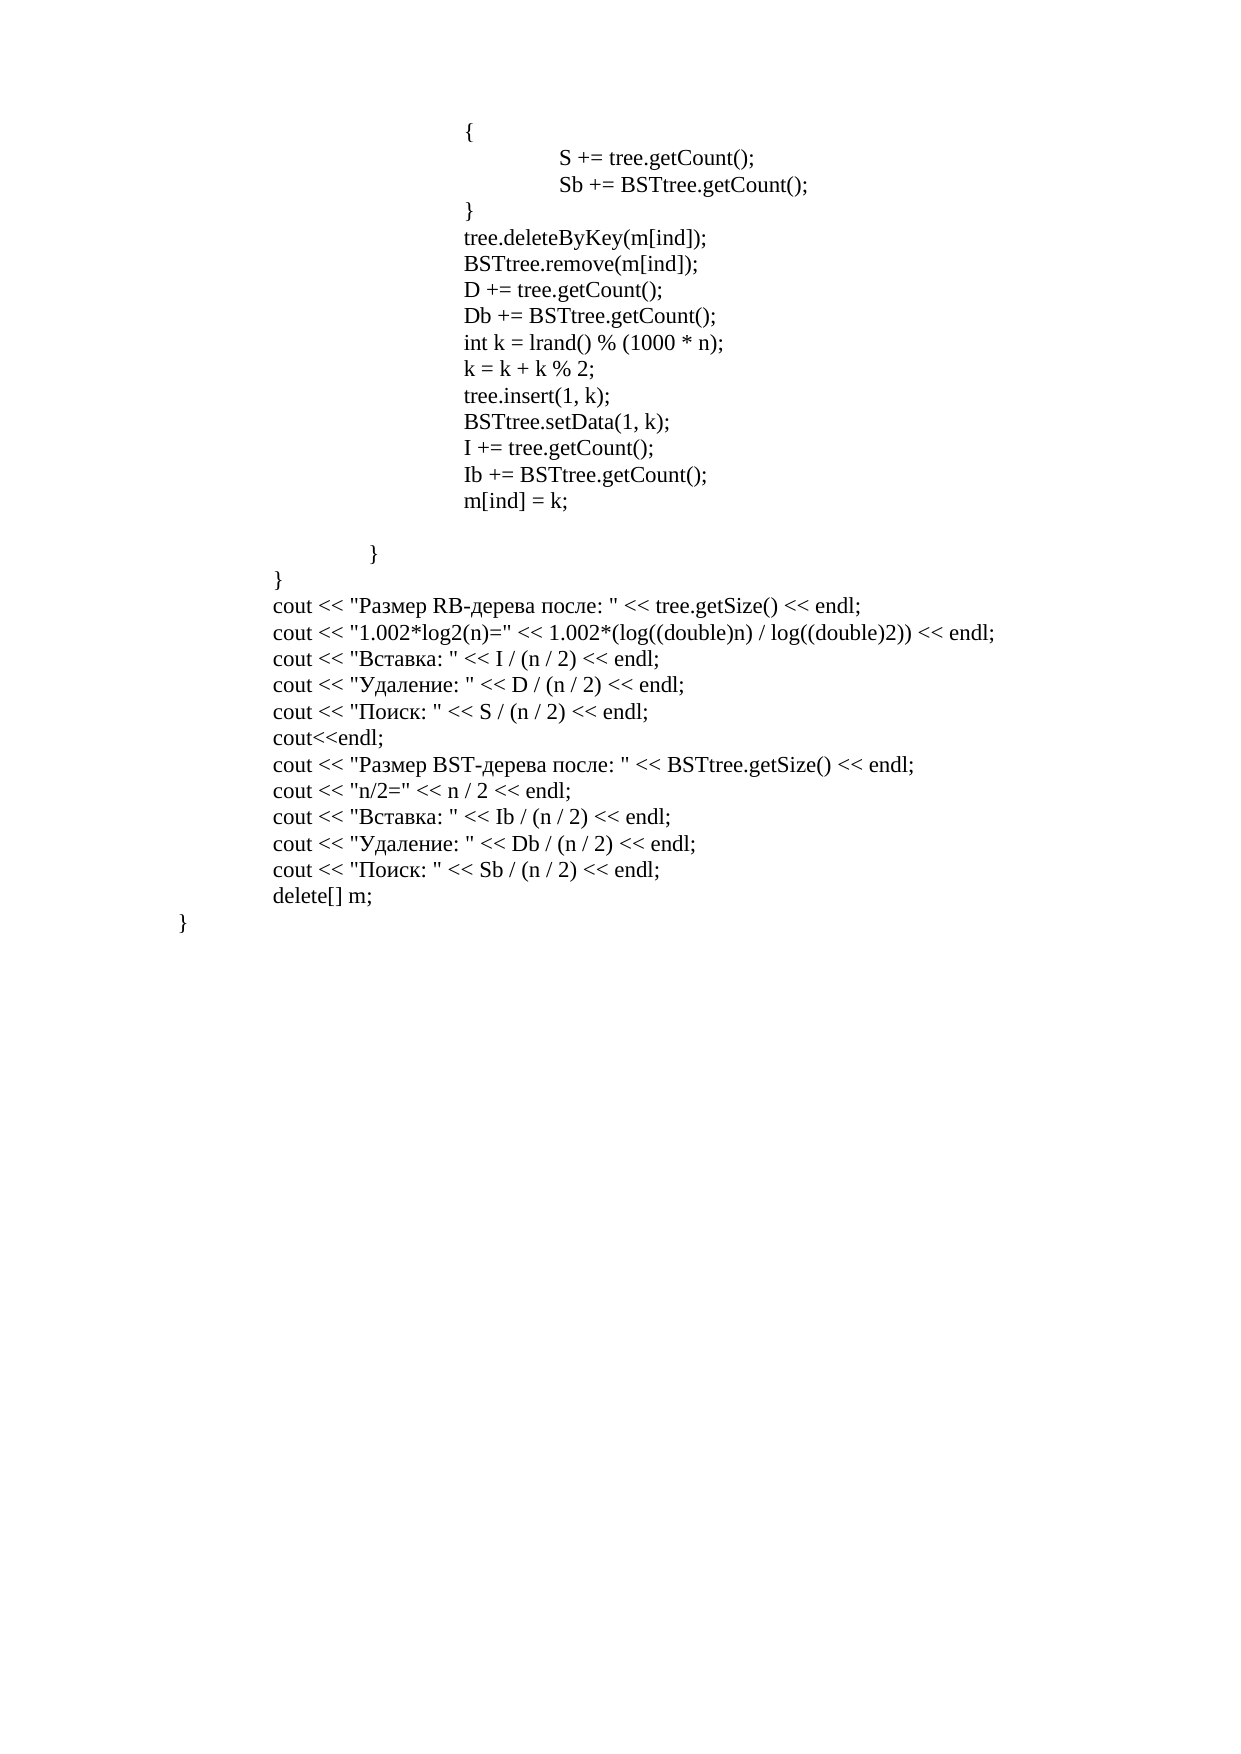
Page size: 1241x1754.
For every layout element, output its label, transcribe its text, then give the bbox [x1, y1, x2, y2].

text cout << "Размер RB-дерева после: " << tree.getSize() << endl; [177, 592, 1152, 619]
text } [177, 566, 1152, 592]
text cout << "Вставка: " << I / (n / 2) << endl; [177, 645, 1152, 672]
text D += tree.getCount(); [177, 276, 1152, 303]
text Db += BSTtree.getCount(); [177, 303, 1152, 329]
text } [177, 540, 1152, 566]
text tree.deleteByKey(m[ind]); [177, 223, 1152, 250]
text cout << "Удаление: " << Db / (n / 2) << endl; [177, 830, 1152, 856]
text cout<<endl; [177, 724, 1152, 751]
text cout << "Удаление: " << D / (n / 2) << endl; [177, 672, 1152, 698]
text { [177, 118, 1152, 144]
text cout << "Размер BST-дерева после: " << BSTtree.getSize() << endl; [177, 751, 1152, 777]
text cout << "Поиск: " << Sb / (n / 2) << endl; [177, 856, 1152, 882]
text cout << "1.002*log2(n)=" << 1.002*(log((double)n) / log((double)2)) << endl; [177, 619, 1152, 645]
text S += tree.getCount(); [177, 144, 1152, 171]
text m[ind] = k; [177, 487, 1152, 513]
text } [177, 197, 1152, 223]
text tree.insert(1, k); [177, 382, 1152, 408]
text Sb += BSTtree.getCount(); [177, 171, 1152, 197]
text I += tree.getCount(); [177, 434, 1152, 461]
text delete[] m; [177, 882, 1152, 909]
text cout << "Вставка: " << Ib / (n / 2) << endl; [177, 803, 1152, 830]
text cout << "Поиск: " << S / (n / 2) << endl; [177, 698, 1152, 724]
text Ib += BSTtree.getCount(); [177, 461, 1152, 487]
text BSTtree.setData(1, k); [177, 408, 1152, 434]
text BSTtree.remove(m[ind]); [177, 250, 1152, 276]
text int k = lrand() % (1000 * n); [177, 329, 1152, 355]
text cout << "n/2=" << n / 2 << endl; [177, 777, 1152, 803]
text k = k + k % 2; [177, 355, 1152, 382]
text } [177, 909, 1152, 935]
